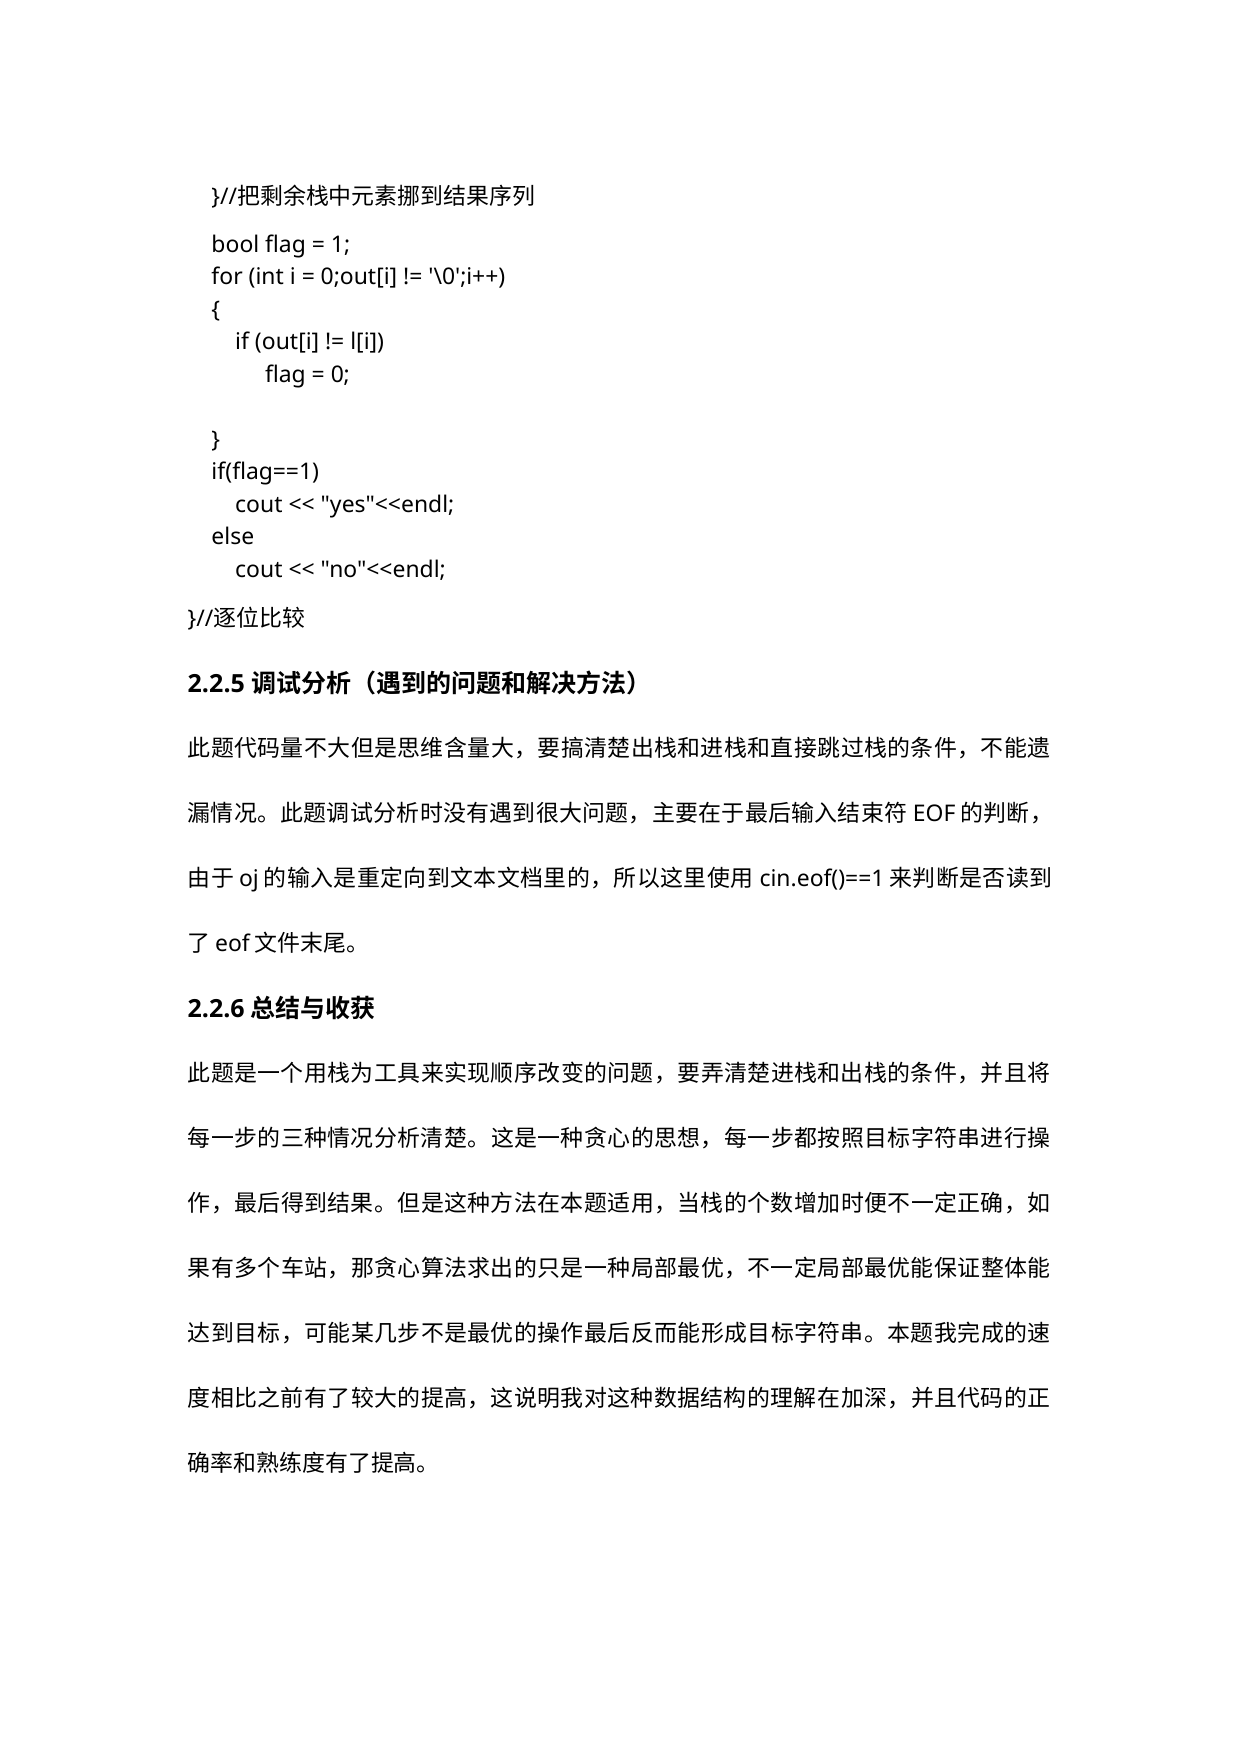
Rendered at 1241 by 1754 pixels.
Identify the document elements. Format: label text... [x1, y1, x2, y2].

list flag = 0; [187, 357, 1053, 389]
list if(flag==1) [187, 454, 1053, 487]
list } [187, 422, 1053, 454]
list 2.2.5 调试分析（遇到的问题和解决方法） [187, 649, 1053, 714]
list if (out[i] != l[i]) [187, 324, 1053, 357]
list bool flag = 1; [187, 227, 1053, 259]
list for (int i = 0;out[i] != '\0';i++) [187, 259, 1053, 292]
list { [187, 292, 1053, 324]
list 此题是一个用栈为工具来实现顺序改变的问题，要弄清楚进栈和出栈的条件，并且将每一步的三种情况分析清楚。这是一种贪心的思想，每一步都按照目标字符串进行操作，最后得到结果。但是这种方法在本题适用，当栈的个数增加时便不一定正确，如果有多个车站，那贪心算法求出的只是一种局部最优，不一定局部最优能保证整体能达到目标，可能某几步不是最优的操作最后反而能形成目标字符串。本题我完成的速度相比之前有了较大的提高，这说明我对这种数据结构的理解在加深，并且代码的正确率和熟练度有了提高。 [187, 1039, 1053, 1494]
list cout << "no"<<endl; [187, 552, 1053, 584]
list else [187, 519, 1053, 552]
list 此题代码量不大但是思维含量大，要搞清楚出栈和进栈和直接跳过栈的条件，不能遗漏情况。此题调试分析时没有遇到很大问题，主要在于最后输入结束符EOF的判断，由于oj的输入是重定向到文本文档里的，所以这里使用cin.eof()==1来判断是否读到了eof文件末尾。 [187, 714, 1053, 974]
list }//逐位比较 [187, 584, 1053, 649]
list }//把剩余栈中元素挪到结果序列 [187, 162, 1053, 227]
list 2.2.6总结与收获 [187, 974, 1053, 1039]
list cout << "yes"<<endl; [187, 487, 1053, 519]
